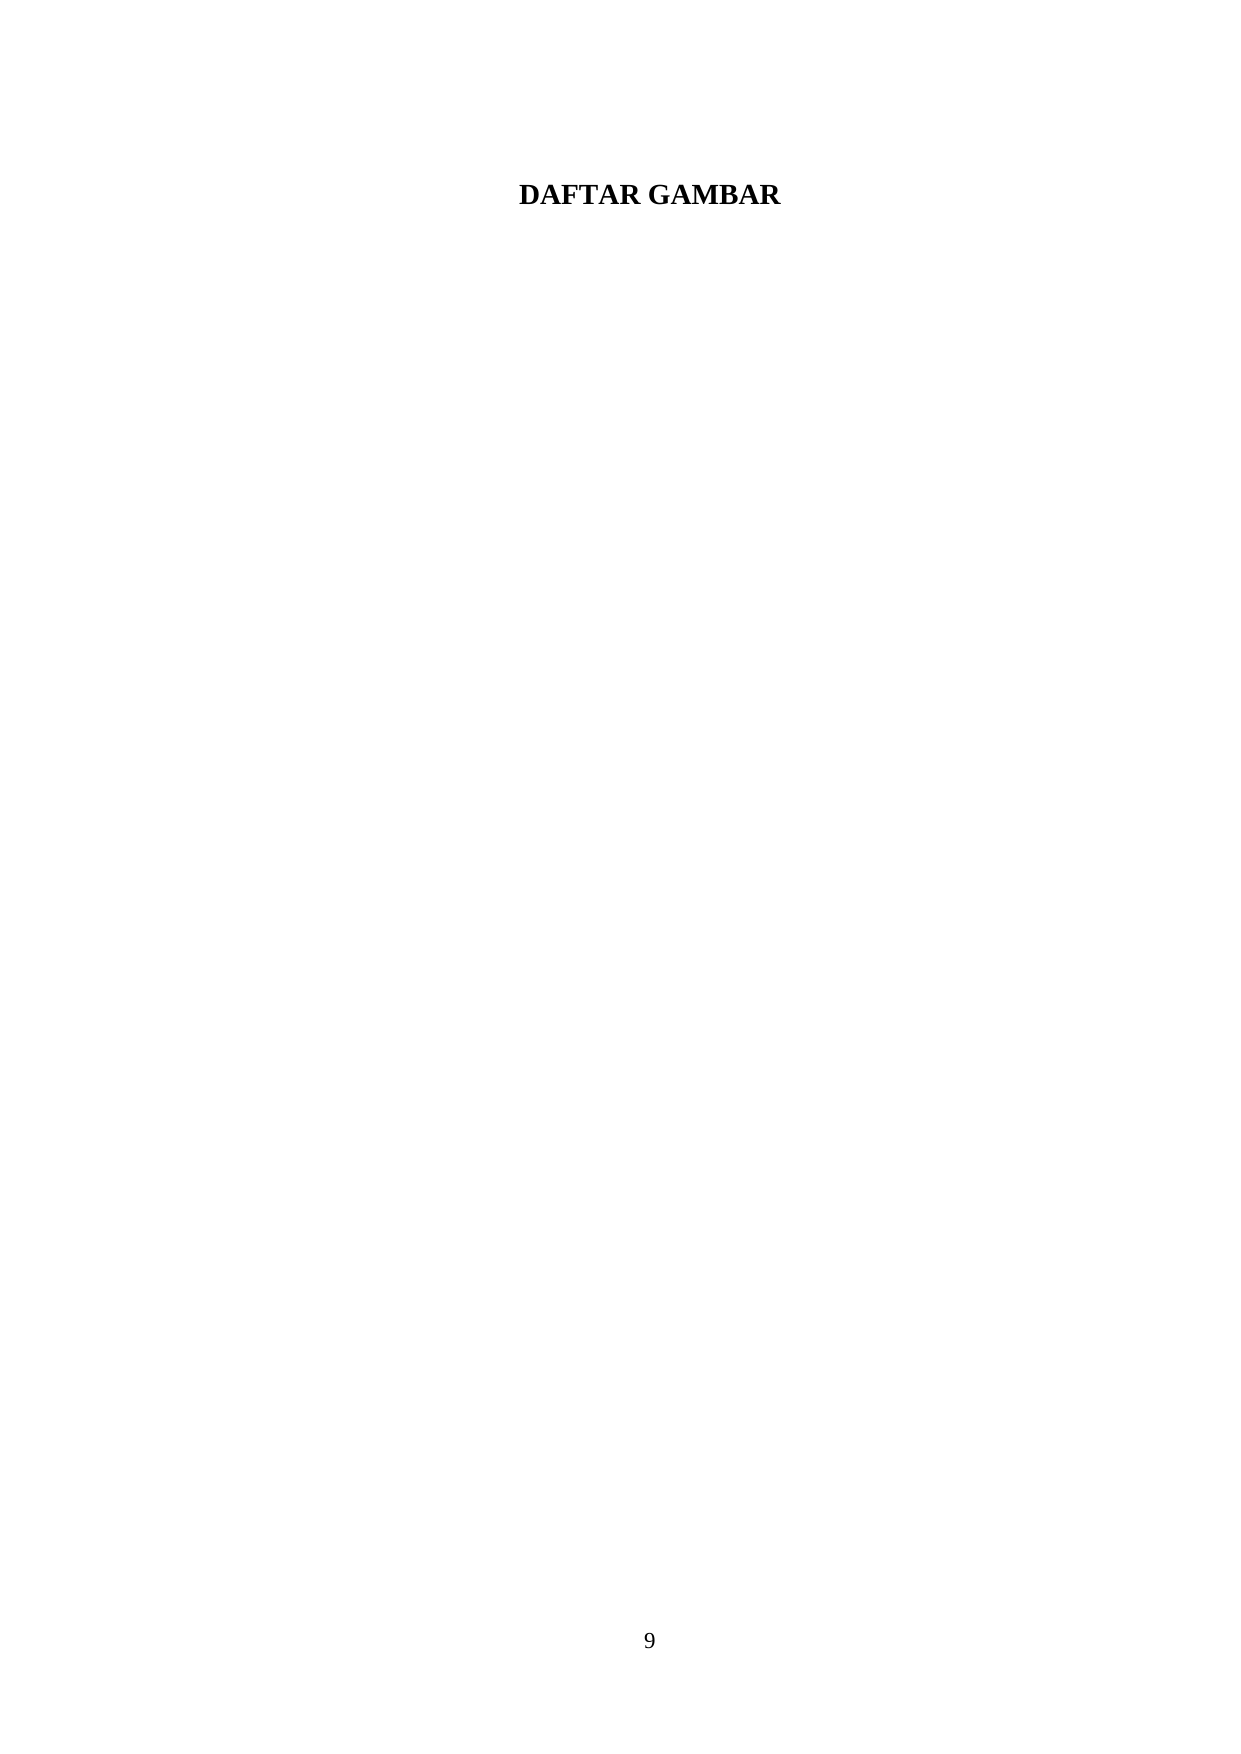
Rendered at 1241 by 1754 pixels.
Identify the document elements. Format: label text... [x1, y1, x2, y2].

text DAFTAR GAMBAR [236, 177, 1063, 211]
